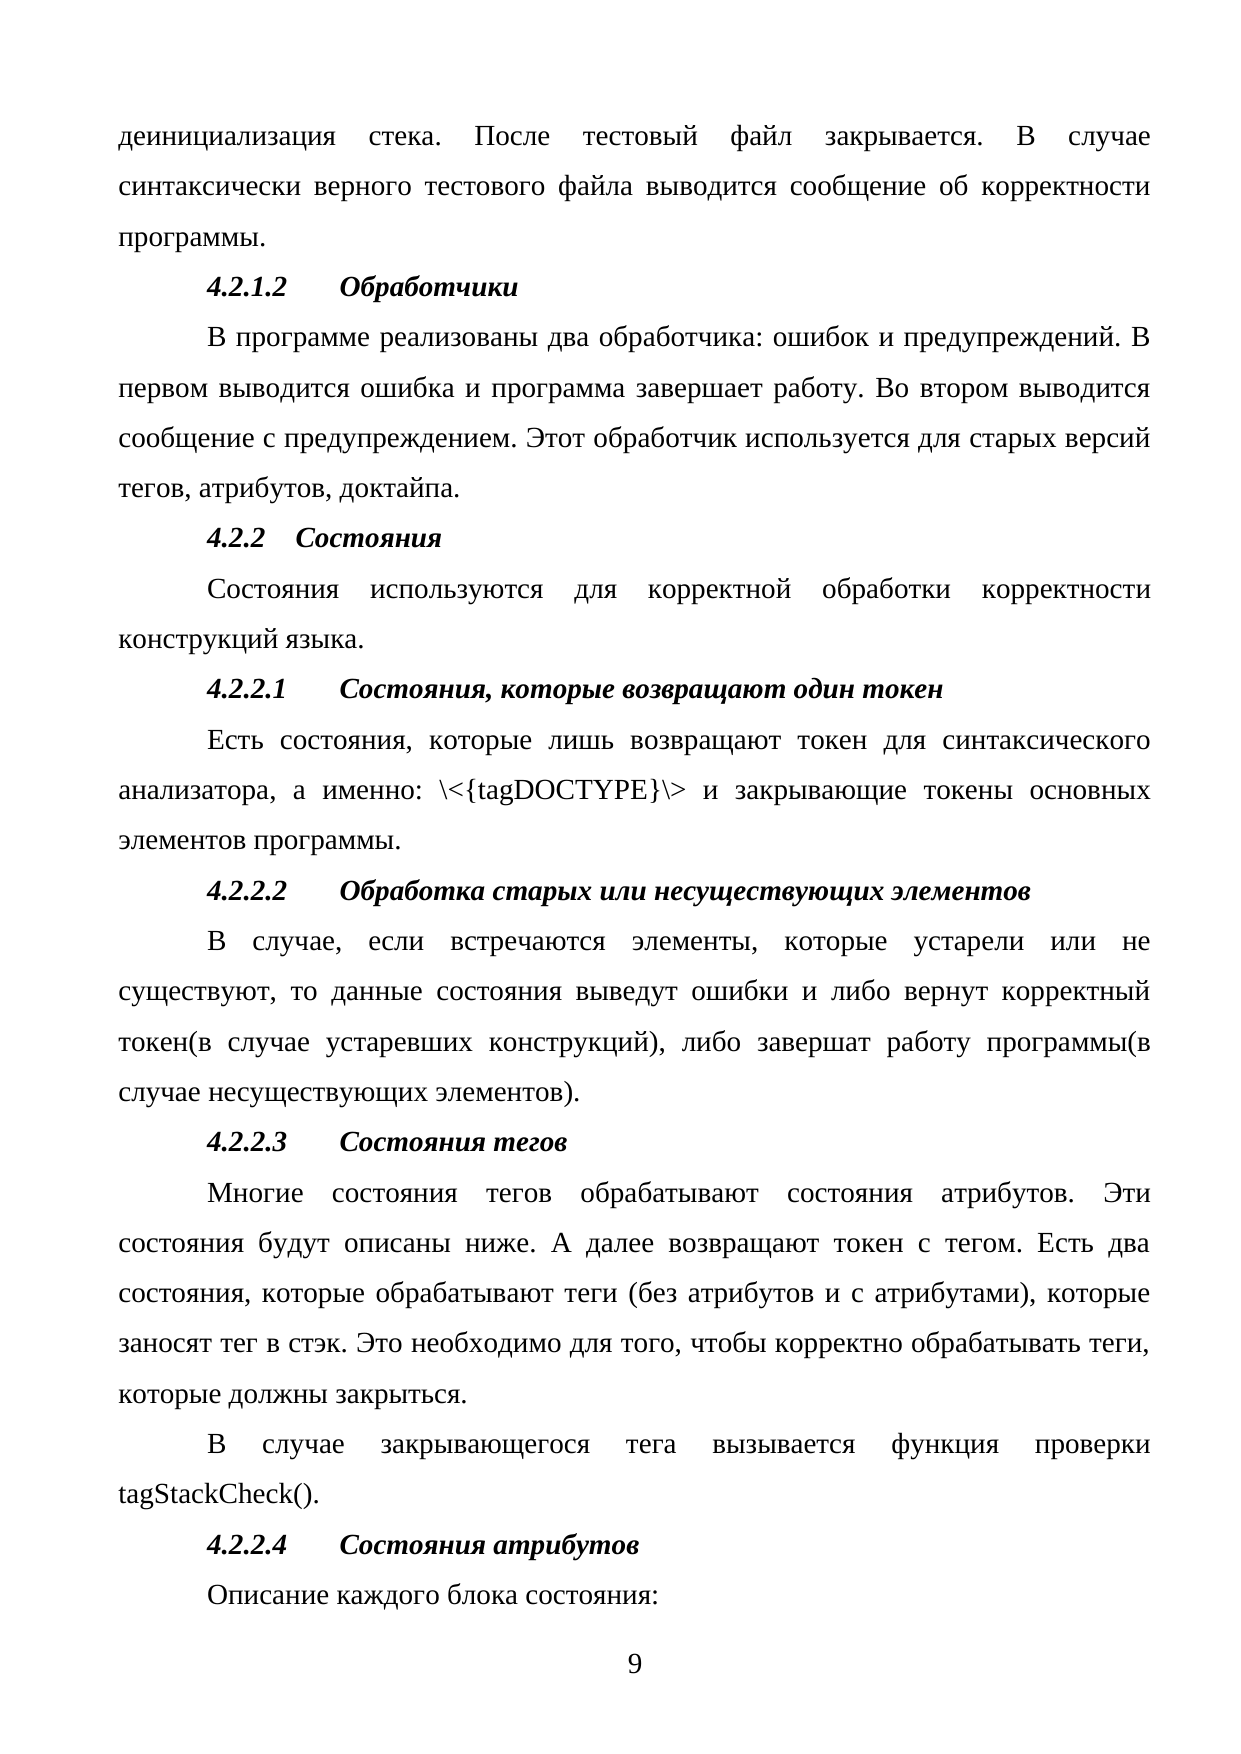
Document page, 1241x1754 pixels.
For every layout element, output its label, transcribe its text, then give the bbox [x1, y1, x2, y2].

text Многие состояния тегов обрабатывают состояния атрибутов. Эти состояния будут описаны ниже. А далее возвращают токен с тегом. Есть два состояния, которые обрабатывают теги (без атрибутов и с атрибутами), которые заносят тег в стэк. Это необходимо для того, чтобы корректно обрабатывать теги, которые должны закрыться. [118, 1175, 1152, 1409]
subtitle Состояния атрибутов [118, 1527, 1152, 1560]
subtitle Состояния, которые возвращают один токен [118, 672, 1152, 705]
subtitle Состояния тегов [118, 1124, 1152, 1158]
subtitle Состояния [118, 521, 1152, 554]
subtitle Обработка старых или несуществующих элементов [118, 873, 1152, 906]
text Состояния используются для корректной обработки корректности конструкций языка. [118, 571, 1152, 655]
text Описание каждого блока состояния: [118, 1577, 1152, 1611]
text Есть состояния, которые лишь возвращают токен для синтаксического анализатора, а именно: \<{tagDOCTYPE}\> и закрывающие токены основных элементов программы. [118, 722, 1152, 856]
subtitle Обработчики [118, 269, 1152, 303]
text В программе реализованы два обработчика: ошибок и предупреждений. В первом выводится ошибка и программа завершает работу. Во втором выводится сообщение с предупреждением. Этот обработчик используется для старых версий тегов, атрибутов, доктайпа. [118, 319, 1152, 504]
text В случае закрывающегося тега вызывается функция проверки tagStackCheck(). [118, 1426, 1152, 1510]
text В случае, если встречаются элементы, которые устарели или не существуют, то данные состояния выведут ошибки и либо вернут корректный токен(в случае устаревших конструкций), либо завершат работу программы(в случае несуществующих элементов). [118, 923, 1152, 1108]
